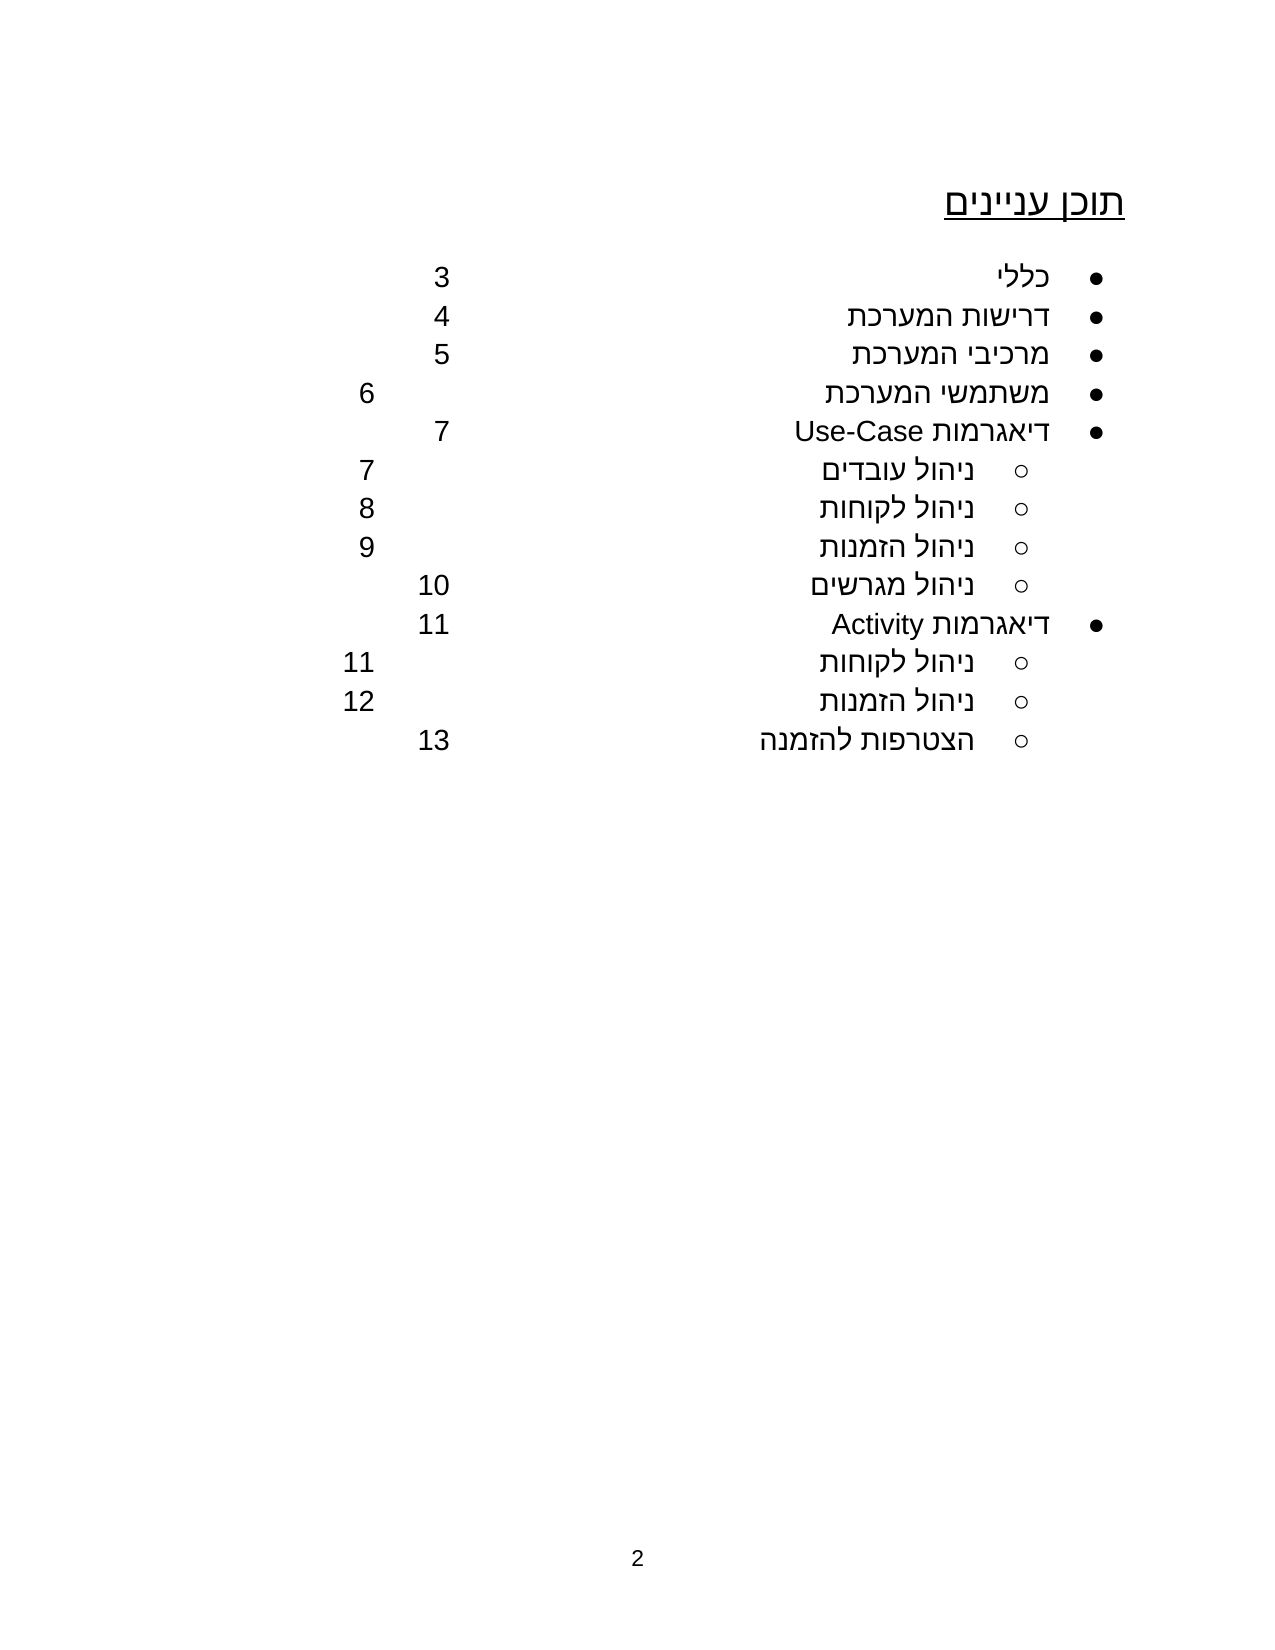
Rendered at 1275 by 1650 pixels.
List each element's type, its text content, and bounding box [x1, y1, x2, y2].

list ניהול עובדים 7 [150, 453, 1012, 486]
text תוכן עניינים [150, 180, 1125, 223]
list ניהול לקוחות 8 [150, 491, 1012, 525]
list כללי 3 [150, 260, 1087, 293]
list ניהול הזמנות 12 [150, 684, 1012, 717]
list מרכיבי המערכת 5 [150, 337, 1087, 371]
list דרישות המערכת 4 [150, 298, 1087, 332]
list הצטרפות להזמנה 13 [150, 722, 1012, 756]
list דיאגרמות Use-Case 7 [150, 414, 1087, 448]
list דיאגרמות Activity 11 [150, 607, 1087, 640]
list ניהול מגרשים 10 [150, 568, 1012, 602]
list משתמשי המערכת 6 [150, 376, 1087, 409]
list ניהול לקוחות 11 [150, 645, 1012, 679]
list ניהול הזמנות 9 [150, 530, 1012, 563]
